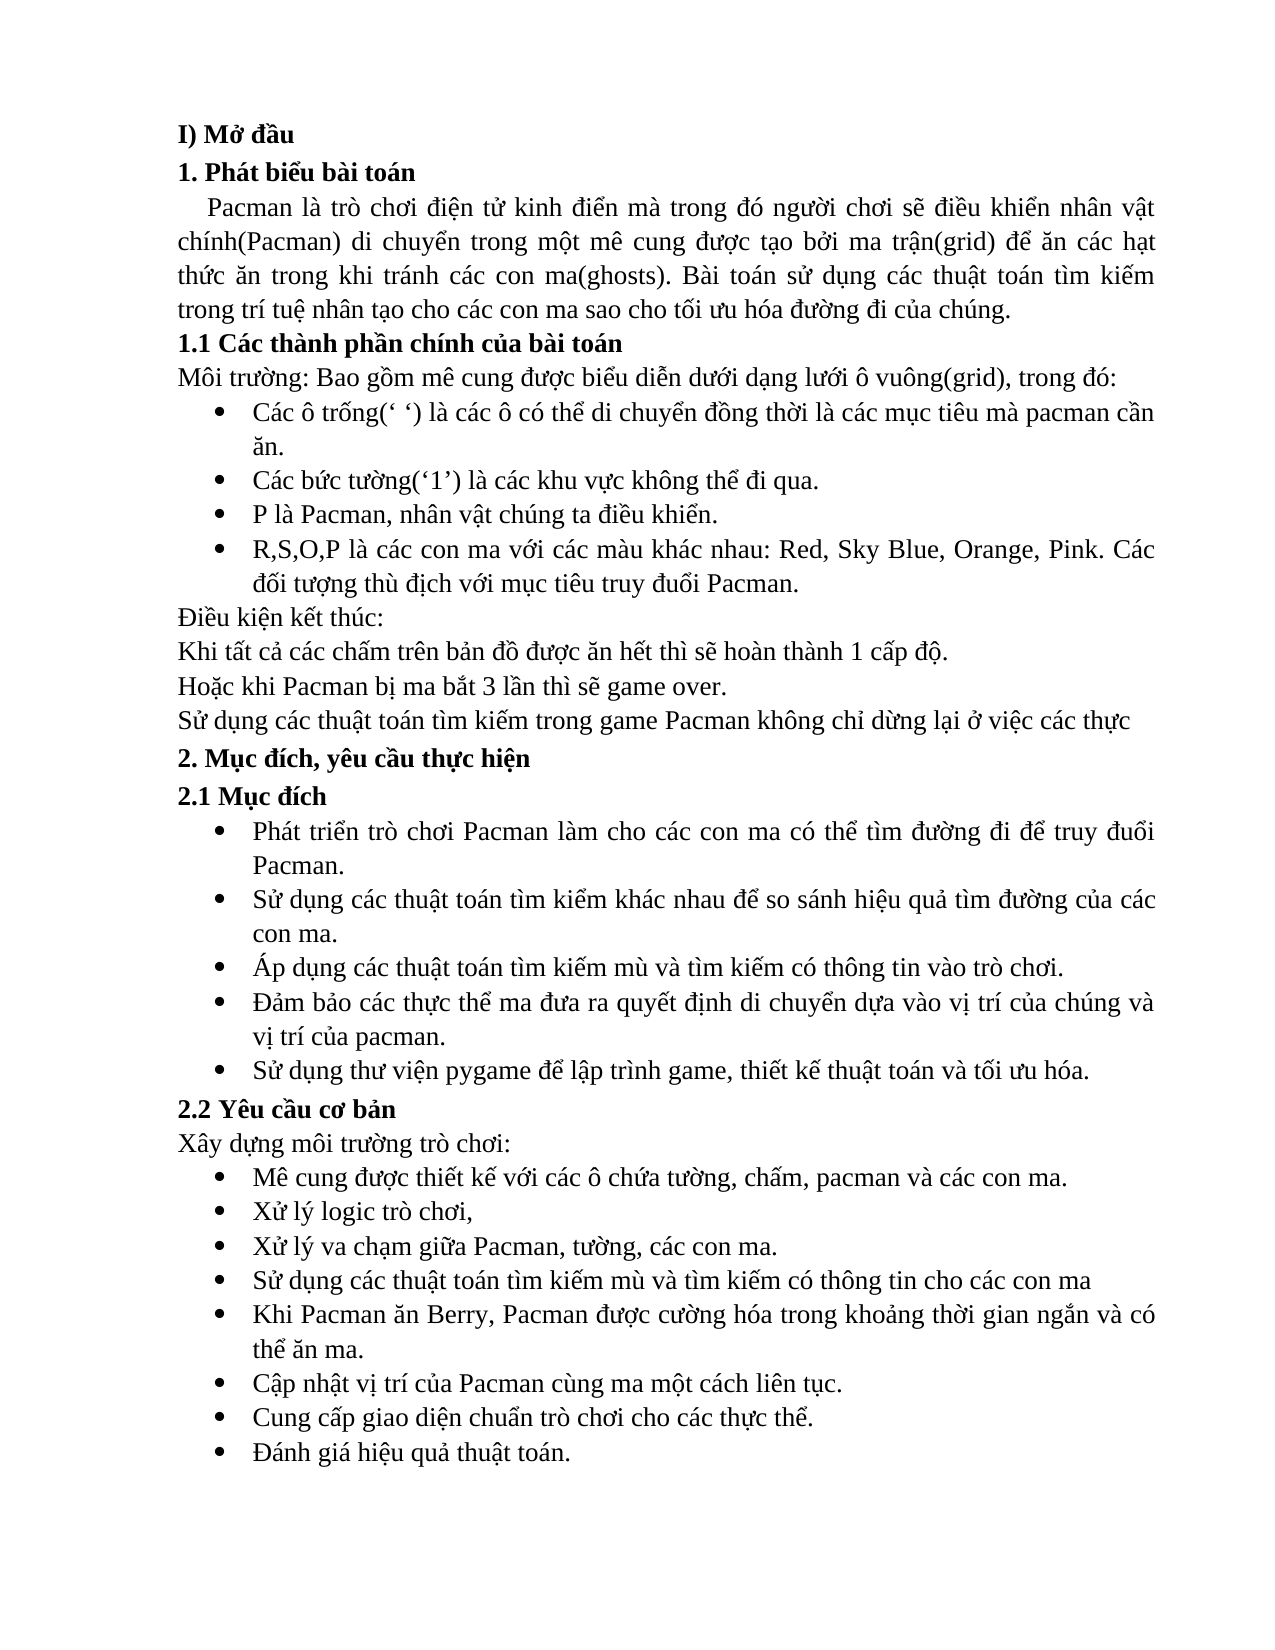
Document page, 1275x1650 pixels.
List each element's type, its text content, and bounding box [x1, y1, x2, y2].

list Các bức tường(‘1’) là các khu vực không thể đi qua. [215, 464, 1157, 495]
subtitle 2. Mục đích, yêu cầu thực hiện [177, 742, 1157, 773]
text 1.1 Các thành phần chính của bài toán [177, 327, 1157, 358]
list Cung cấp giao diện chuẩn trò chơi cho các thực thể. [215, 1401, 1157, 1433]
subtitle 2.2 Yêu cầu cơ bản [177, 1093, 1157, 1124]
list Sử dụng các thuật toán tìm kiếm mù và tìm kiếm có thông tin cho các con ma [215, 1264, 1157, 1296]
list Khi Pacman ăn Berry, Pacman được cường hóa trong khoảng thời gian ngắn và có thể ăn ma. [215, 1299, 1157, 1364]
subtitle 2.1 Mục đích [177, 780, 1157, 812]
list P là Pacman, nhân vật chúng ta điều khiển. [215, 498, 1157, 530]
list Các ô trống(‘ ‘) là các ô có thể di chuyển đồng thời là các mục tiêu mà pacman cần ăn. [215, 396, 1157, 461]
subtitle I) Mở đầu [177, 118, 1157, 149]
subtitle 1. Phát biểu bài toán [177, 156, 1157, 188]
text Pacman là trò chơi điện tử kinh điển mà trong đó người chơi sẽ điều khiển nhân vật chính(Pacman) di chuyển trong một mê cung được tạo bởi ma trận(grid) để ăn các hạt thức ăn trong khi tránh các con ma(ghosts). Bài toán sử dụng các thuật toán tìm kiếm trong trí tuệ nhân tạo cho các con ma sao cho tối ưu hóa đường đi của chúng. [177, 191, 1157, 324]
list Phát triển trò chơi Pacman làm cho các con ma có thể tìm đường đi để truy đuổi Pacman. [215, 814, 1157, 880]
text Xây dựng môi trường trò chơi: [177, 1127, 1157, 1158]
list R,S,O,P là các con ma với các màu khác nhau: Red, Sky Blue, Orange, Pink. Các đối tượng thù địch với mục tiêu truy đuổi Pacman. [215, 533, 1157, 598]
list Đánh giá hiệu quả thuật toán. [215, 1436, 1157, 1467]
list Áp dụng các thuật toán tìm kiếm mù và tìm kiếm có thông tin vào trò chơi. [215, 951, 1157, 983]
text Môi trường: Bao gồm mê cung được biểu diễn dưới dạng lưới ô vuông(grid), trong đó: [177, 361, 1157, 393]
list Xử lý va chạm giữa Pacman, tường, các con ma. [215, 1230, 1157, 1261]
text Khi tất cả các chấm trên bản đồ được ăn hết thì sẽ hoàn thành 1 cấp độ. [177, 635, 1157, 667]
list Sử dụng thư viện pygame để lập trình game, thiết kế thuật toán và tối ưu hóa. [215, 1054, 1157, 1086]
text Điều kiện kết thúc: [177, 601, 1157, 632]
text Sử dụng các thuật toán tìm kiếm trong game Pacman không chỉ dừng lại ở việc các thực [177, 704, 1157, 735]
list Đảm bảo các thực thể ma đưa ra quyết định di chuyển dựa vào vị trí của chúng và vị trí của pacman. [215, 986, 1157, 1051]
list Mê cung được thiết kế với các ô chứa tường, chấm, pacman và các con ma. [215, 1161, 1157, 1192]
list Sử dụng các thuật toán tìm kiểm khác nhau để so sánh hiệu quả tìm đường của các con ma. [215, 883, 1157, 948]
list Cập nhật vị trí của Pacman cùng ma một cách liên tục. [215, 1367, 1157, 1398]
list Xử lý logic trò chơi, [215, 1196, 1157, 1227]
text Hoặc khi Pacman bị ma bắt 3 lần thì sẽ game over. [177, 669, 1157, 701]
